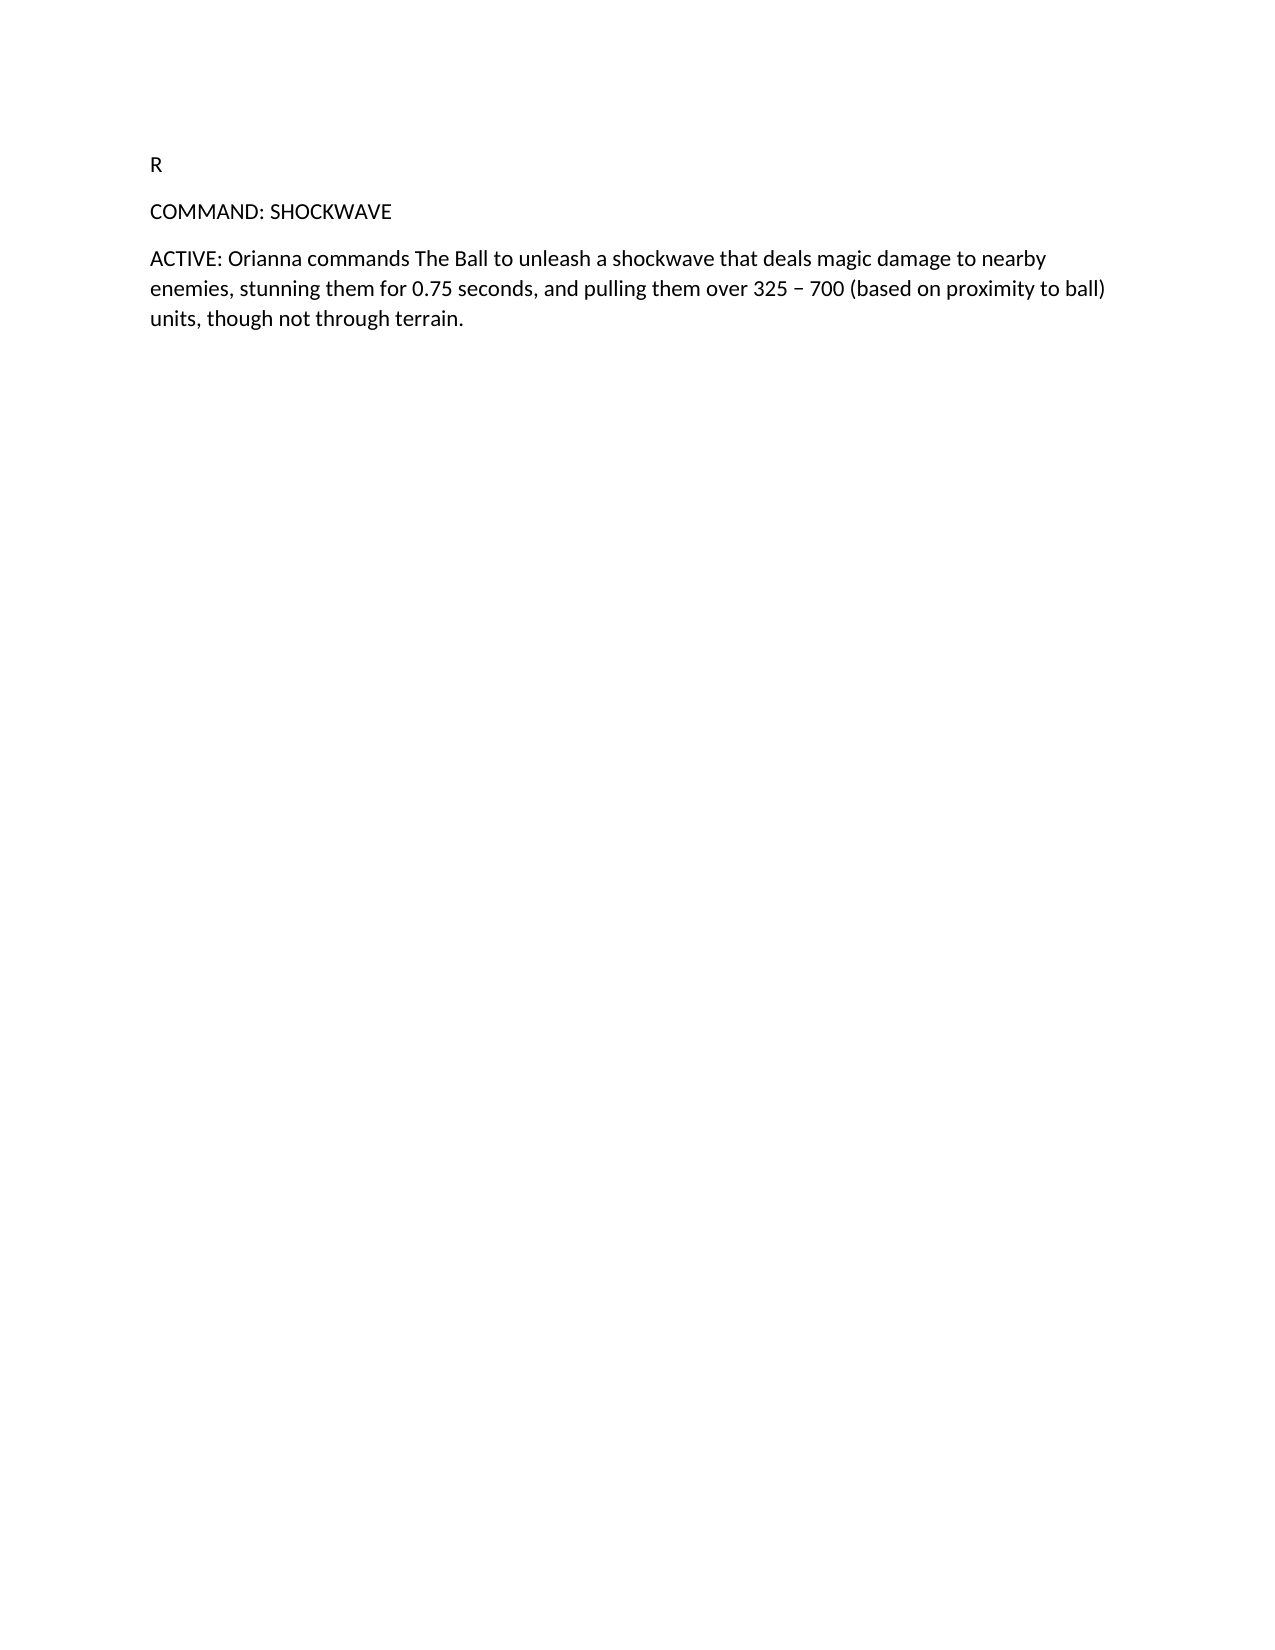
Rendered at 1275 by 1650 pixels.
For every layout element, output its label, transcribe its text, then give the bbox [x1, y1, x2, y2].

text COMMAND: SHOCKWAVE [150, 197, 1125, 225]
text ACTIVE: Orianna commands The Ball to unleash a shockwave that deals magic damage to nearby enemies, stunning them for 0.75 seconds, and pulling them over 325 − 700 (based on proximity to ball) units, though not through terrain. [150, 244, 1125, 332]
text R [150, 150, 1125, 178]
